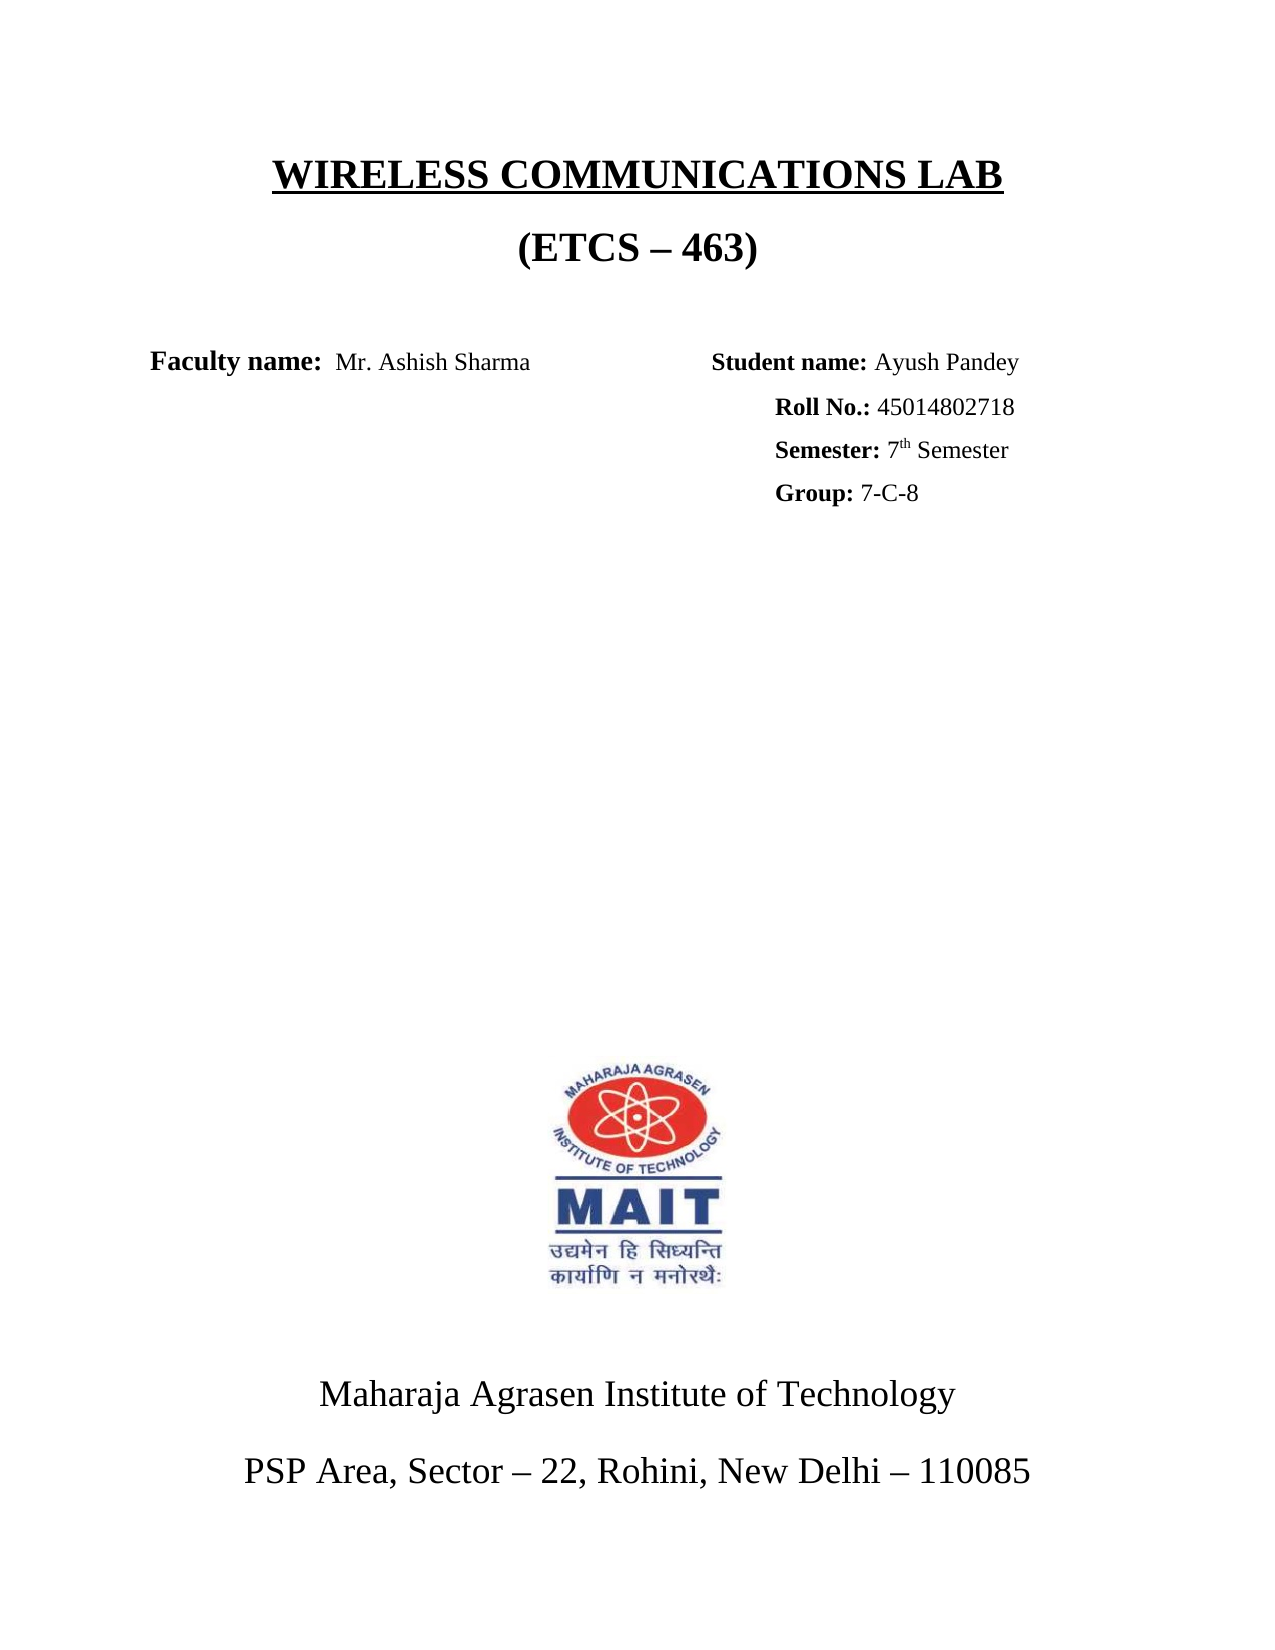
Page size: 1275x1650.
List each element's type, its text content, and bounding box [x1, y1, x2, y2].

text Roll No.: 45014802718 [150, 392, 1125, 421]
text (ETCS – 463) [150, 223, 1125, 271]
text WIRELESS COMMUNICATIONS LAB [150, 150, 1125, 198]
text Group: 7-C-8 [150, 478, 1125, 507]
text Maharaja Agrasen Institute of Technology [150, 1371, 1125, 1414]
text Faculty name: Mr. Ashish Sharma Student name: Ayush Pandey [150, 344, 1125, 376]
text PSP Area, Sector – 22, Rohini, New Delhi – 110085 [150, 1448, 1125, 1492]
text Semester: 7th Semester [150, 435, 1125, 464]
picture [547, 1056, 728, 1294]
